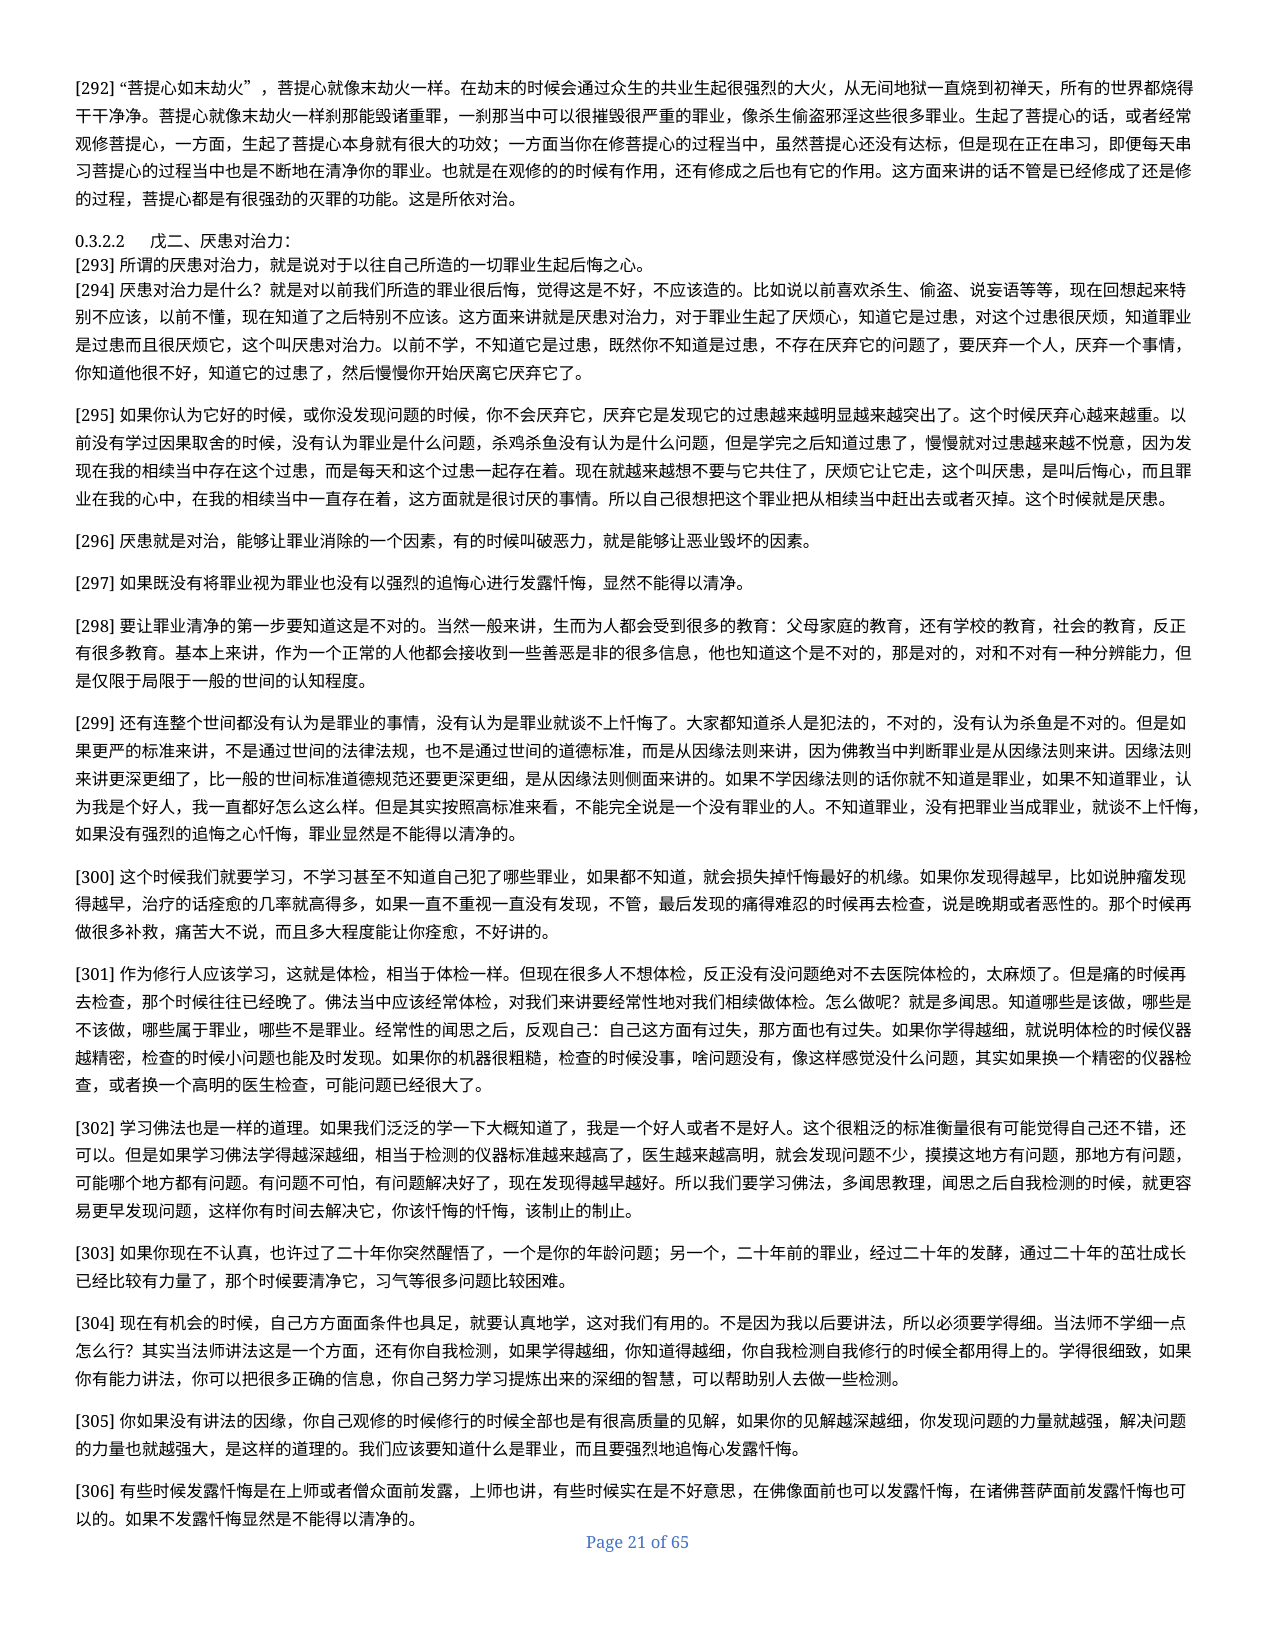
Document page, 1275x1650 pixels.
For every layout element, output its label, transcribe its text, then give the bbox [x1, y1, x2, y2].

text [301] 作为修行人应该学习，这就是体检，相当于体检一样。但现在很多人不想体检，反正没有没问题绝对不去医院体检的，太麻烦了。但是痛的时候再去检查，那个时候往往已经晚了。佛法当中应该经常体检，对我们来讲要经常性地对我们相续做体检。怎么做呢？就是多闻思。知道哪些是该做，哪些是不该做，哪些属于罪业，哪些不是罪业。经常性的闻思之后，反观自己：自己这方面有过失，那方面也有过失。如果你学得越细，就说明体检的时候仪器越精密，检查的时候小问题也能及时发现。如果你的机器很粗糙，检查的时候没事，啥问题没有，像这样感觉没什么问题，其实如果换一个精密的仪器检查，或者换一个高明的医生检查，可能问题已经很大了。 [75, 961, 1200, 1097]
text [294] 厌患对治力是什么？就是对以前我们所造的罪业很后悔，觉得这是不好，不应该造的。比如说以前喜欢杀生、偷盗、说妄语等等，现在回想起来特别不应该，以前不懂，现在知道了之后特别不应该。这方面来讲就是厌患对治力，对于罪业生起了厌烦心，知道它是过患，对这个过患很厌烦，知道罪业是过患而且很厌烦它，这个叫厌患对治力。以前不学，不知道它是过患，既然你不知道是过患，不存在厌弃它的问题了，要厌弃一个人，厌弃一个事情，你知道他很不好，知道它的过患了，然后慢慢你开始厌离它厌弃它了。 [75, 277, 1200, 384]
text [299] 还有连整个世间都没有认为是罪业的事情，没有认为是罪业就谈不上忏悔了。大家都知道杀人是犯法的，不对的，没有认为杀鱼是不对的。但是如果更严的标准来讲，不是通过世间的法律法规，也不是通过世间的道德标准，而是从因缘法则来讲，因为佛教当中判断罪业是从因缘法则来讲。因缘法则来讲更深更细了，比一般的世间标准道德规范还要更深更细，是从因缘法则侧面来讲的。如果不学因缘法则的话你就不知道是罪业，如果不知道罪业，认为我是个好人，我一直都好怎么这么样。但是其实按照高标准来看，不能完全说是一个没有罪业的人。不知道罪业，没有把罪业当成罪业，就谈不上忏悔，如果没有强烈的追悔之心忏悔，罪业显然是不能得以清净的。 [75, 710, 1200, 846]
text [305] 你如果没有讲法的因缘，你自己观修的时候修行的时候全部也是有很高质量的见解，如果你的见解越深越细，你发现问题的力量就越强，解决问题的力量也就越强大，是这样的道理的。我们应该要知道什么是罪业，而且要强烈地追悔心发露忏悔。 [75, 1408, 1200, 1460]
text [296] 厌患就是对治，能够让罪业消除的一个因素，有的时候叫破恶力，就是能够让恶业毁坏的因素。 [75, 528, 1200, 552]
text [297] 如果既没有将罪业视为罪业也没有以强烈的追悔心进行发露忏悔，显然不能得以清净。 [75, 570, 1200, 594]
text [295] 如果你认为它好的时候，或你没发现问题的时候，你不会厌弃它，厌弃它是发现它的过患越来越明显越来越突出了。这个时候厌弃心越来越重。以前没有学过因果取舍的时候，没有认为罪业是什么问题，杀鸡杀鱼没有认为是什么问题，但是学完之后知道过患了，慢慢就对过患越来越不悦意，因为发现在我的相续当中存在这个过患，而是每天和这个过患一起存在着。现在就越来越想不要与它共住了，厌烦它让它走，这个叫厌患，是叫后悔心，而且罪业在我的心中，在我的相续当中一直存在着，这方面就是很讨厌的事情。所以自己很想把这个罪业把从相续当中赶出去或者灭掉。这个时候就是厌患。 [75, 402, 1200, 510]
text [302] 学习佛法也是一样的道理。如果我们泛泛的学一下大概知道了，我是一个好人或者不是好人。这个很粗泛的标准衡量很有可能觉得自己还不错，还可以。但是如果学习佛法学得越深越细，相当于检测的仪器标准越来越高了，医生越来越高明，就会发现问题不少，摸摸这地方有问题，那地方有问题，可能哪个地方都有问题。有问题不可怕，有问题解决好了，现在发现得越早越好。所以我们要学习佛法，多闻思教理，闻思之后自我检测的时候，就更容易更早发现问题，这样你有时间去解决它，你该忏悔的忏悔，该制止的制止。 [75, 1115, 1200, 1222]
text [304] 现在有机会的时候，自己方方面面条件也具足，就要认真地学，这对我们有用的。不是因为我以后要讲法，所以必须要学得细。当法师不学细一点怎么行？其实当法师讲法这是一个方面，还有你自我检测，如果学得越细，你知道得越细，你自我检测自我修行的时候全都用得上的。学得很细致，如果你有能力讲法，你可以把很多正确的信息，你自己努力学习提炼出来的深细的智慧，可以帮助别人去做一些检测。 [75, 1310, 1200, 1390]
text [298] 要让罪业清净的第一步要知道这是不对的。当然一般来讲，生而为人都会受到很多的教育：父母家庭的教育，还有学校的教育，社会的教育，反正有很多教育。基本上来讲，作为一个正常的人他都会接收到一些善恶是非的很多信息，他也知道这个是不对的，那是对的，对和不对有一种分辨能力，但是仅限于局限于一般的世间的认知程度。 [75, 613, 1200, 692]
text [303] 如果你现在不认真，也许过了二十年你突然醒悟了，一个是你的年龄问题；另一个，二十年前的罪业，经过二十年的发酵，通过二十年的茁壮成长已经比较有力量了，那个时候要清净它，习气等很多问题比较困难。 [75, 1240, 1200, 1292]
text [300] 这个时候我们就要学习，不学习甚至不知道自己犯了哪些罪业，如果都不知道，就会损失掉忏悔最好的机缘。如果你发现得越早，比如说肿瘤发现得越早，治疗的话痊愈的几率就高得多，如果一直不重视一直没有发现，不管，最后发现的痛得难忍的时候再去检查，说是晚期或者恶性的。那个时候再做很多补救，痛苦大不说，而且多大程度能让你痊愈，不好讲的。 [75, 864, 1200, 943]
text [306] 有些时候发露忏悔是在上师或者僧众面前发露，上师也讲，有些时候实在是不好意思，在佛像面前也可以发露忏悔，在诸佛菩萨面前发露忏悔也可以的。如果不发露忏悔显然是不能得以清净的。 [75, 1478, 1200, 1530]
text [292] “菩提心如末劫火”，菩提心就像末劫火一样。在劫末的时候会通过众生的共业生起很强烈的大火，从无间地狱一直烧到初禅天，所有的世界都烧得干干净净。菩提心就像末劫火一样刹那能毁诸重罪，一刹那当中可以很摧毁很严重的罪业，像杀生偷盗邪淫这些很多罪业。生起了菩提心的话，或者经常观修菩提心，一方面，生起了菩提心本身就有很大的功效；一方面当你在修菩提心的过程当中，虽然菩提心还没有达标，但是现在正在串习，即便每天串习菩提心的过程当中也是不断地在清净你的罪业。也就是在观修的的时候有作用，还有修成之后也有它的作用。这方面来讲的话不管是已经修成了还是修的过程，菩提心都是有很强劲的灭罪的功能。这是所依对治。 [75, 75, 1200, 210]
